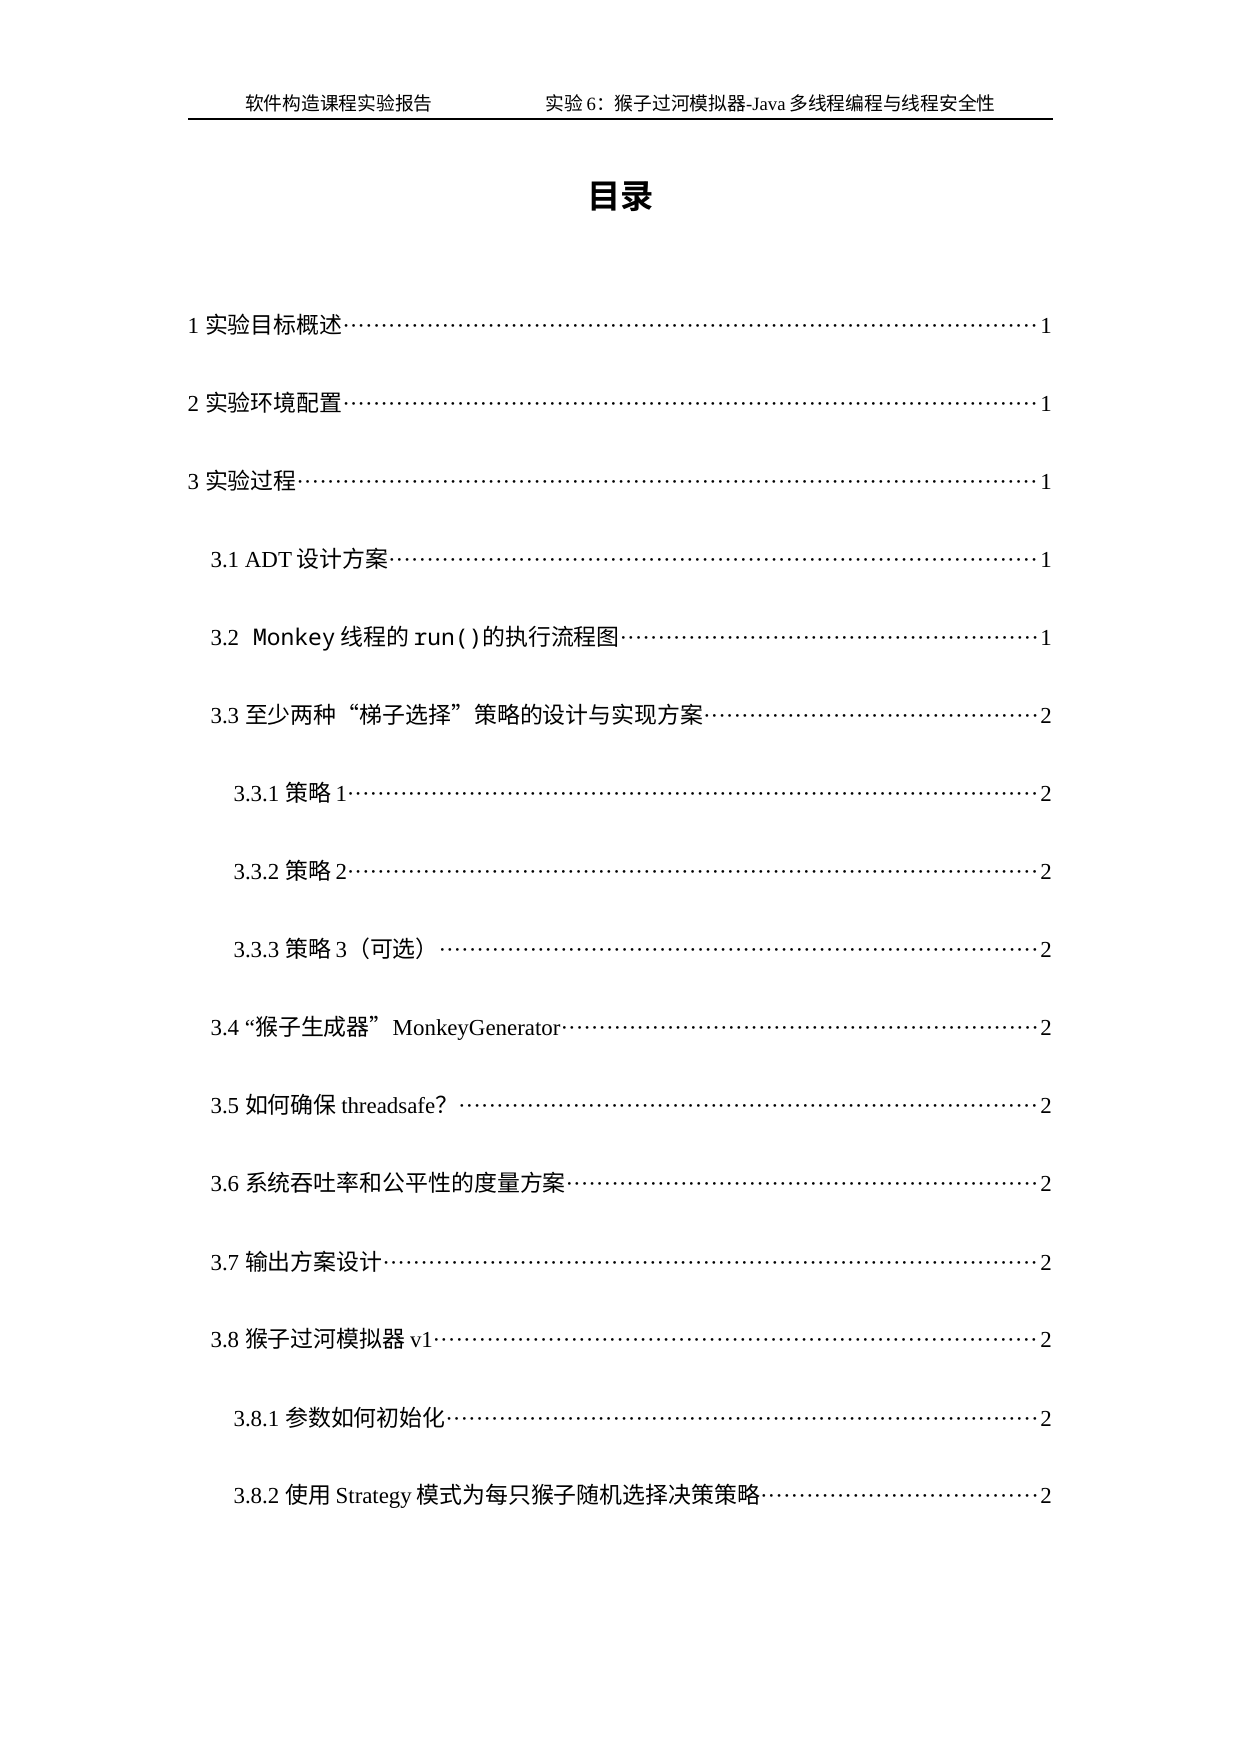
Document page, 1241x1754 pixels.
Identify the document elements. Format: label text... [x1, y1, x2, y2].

text 目录 [187, 161, 1053, 226]
